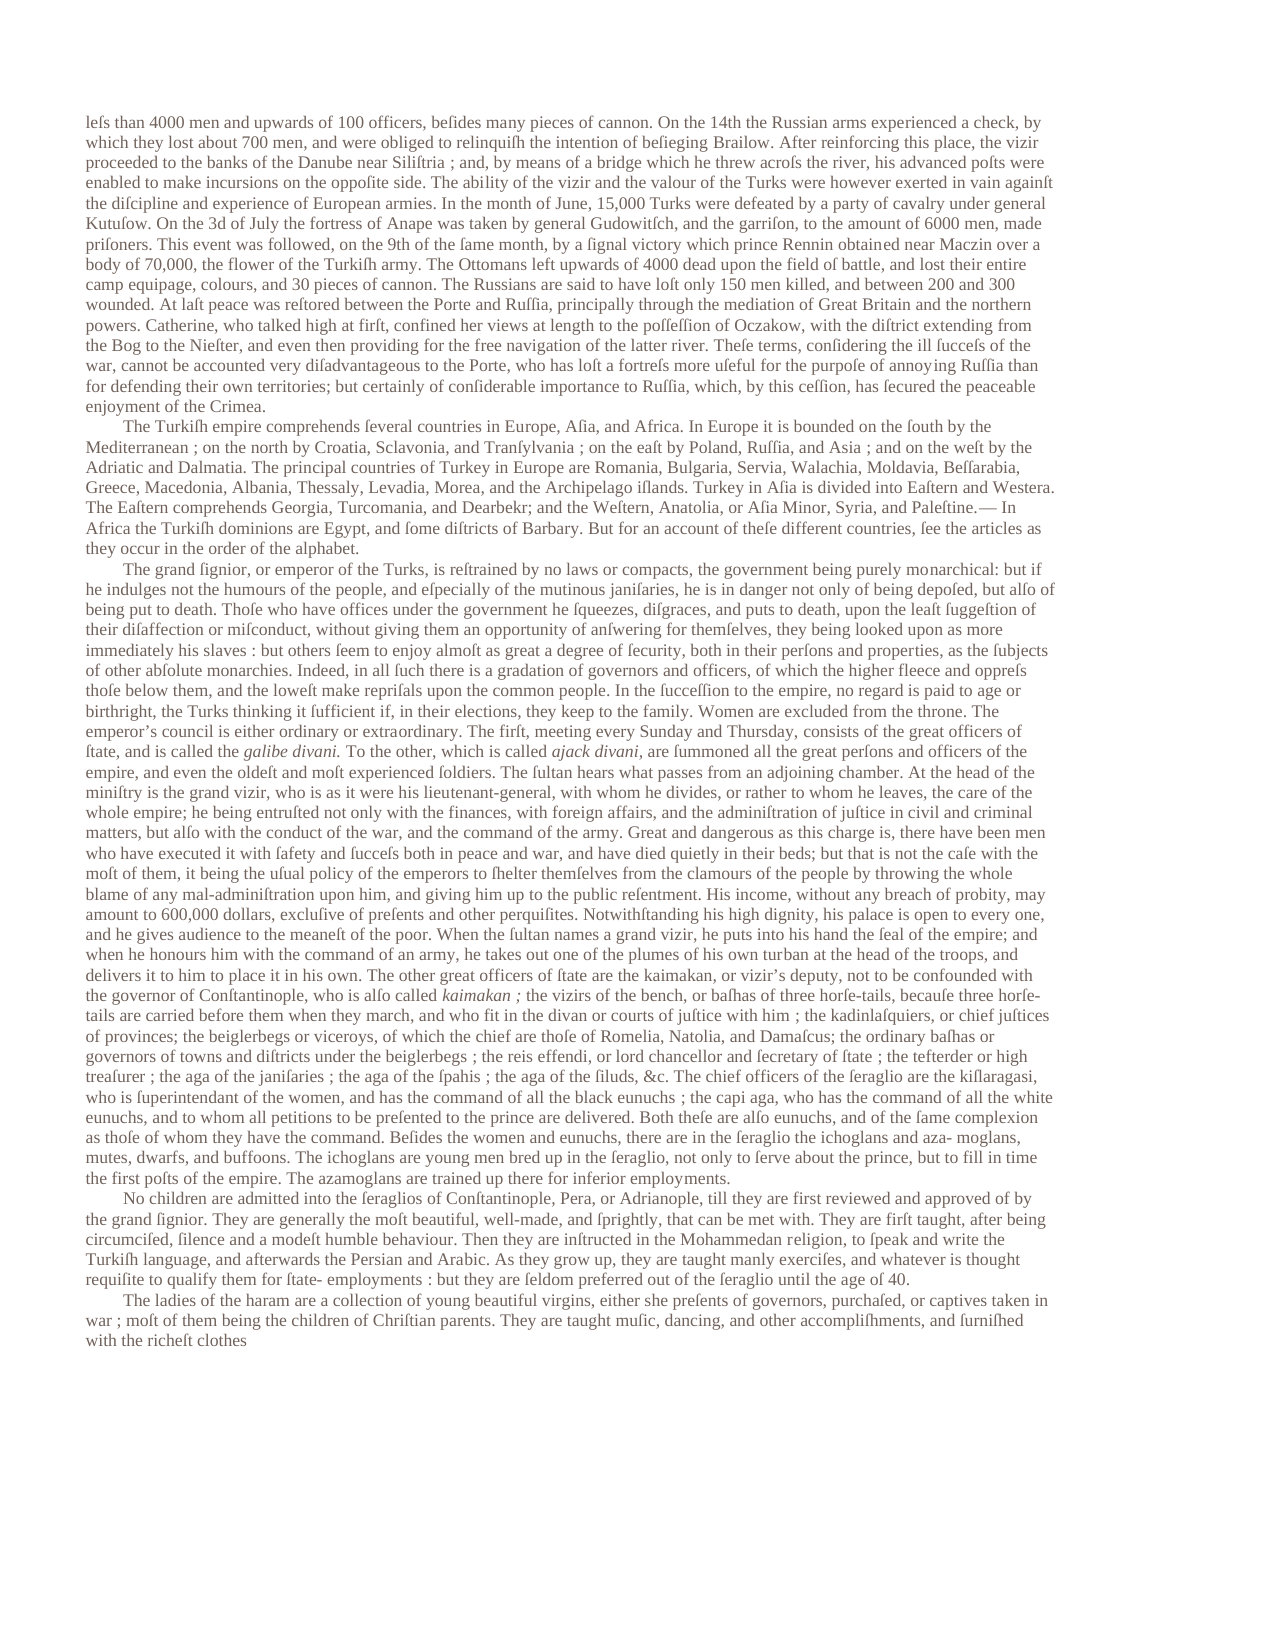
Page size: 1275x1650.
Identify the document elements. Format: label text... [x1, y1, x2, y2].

text No children are admitted into the ſeraglios of Conſtantinople, Pera, or Adrianople, till they are first reviewed and approved of by the grand ſignior. They are generally the moſt beautiful, well-made, and ſprightly, that can be met with. They are firſt taught, after being circumciſed, ſilence and a modeſt humble behaviour. Then they are inſtructed in the Mohammedan religion, to ſpeak and write the Turkiſh language, and afterwards the Persian and Arabic. As they grow up, they are taught manly exerciſes, and whatever is thought requiſite to qualify them for ſtate- employments : but they are ſeldom preferred out of the ſeraglio until the age oſ 40. [85, 1188, 1058, 1289]
text leſs than 4000 men and upwards of 100 officers, beſides many pieces of cannon. On the 14th the Russian arms experienced a check, by which they lost about 700 men, and were obliged to relinquiſh the intention of beſieging Brailow. After reinforcing this place, the vizir proceeded to the banks of the Danube near Siliſtria ; and, by means of a bridge which he threw acroſs the river, his advanced poſts were enabled to make incursions on the oppoſite side. The ability of the vizir and the valour of the Turks were however exerted in vain againſt the diſcipline and experience of European armies. In the month of June, 15,000 Turks were defeated by a party of cavalry under general Kutuſow. On the 3d of July the fortress of Anape was taken by general Gudowitſch, and the garriſon, to the amount of 6000 men, made priſoners. This event was followed, on the 9th of the ſame month, by a ſignal victory which prince Rennin obtained near Maczin over a body of 70,000, the flower of the Turkiſh army. The Ottomans left upwards of 4000 dead upon the field oſ battle, and lost their entire camp equipage, colours, and 30 pieces of cannon. The Russians are said to have loſt only 150 men killed, and between 200 and 300 wounded. At laſt peace was reſtored between the Porte and Ruſſia, principally through the mediation of Great Britain and the northern powers. Catherine, who talked high at firſt, confined her views at length to the poſſeſſion of Oczakow, with the diſtrict extending from the Bog to the Nieſter, and even then providing for the free navigation of the latter river. Theſe terms, conſidering the ill ſucceſs of the war, cannot be accounted very diſadvantageous to the Porte, who has loſt a fortreſs more uſeful for the purpoſe of annoying Ruſſia than for defending their own territories; but certainly of conſiderable importance to Ruſſia, which, by this ceſſion, has ſecured the peaceable enjoyment of the Crimea. [85, 111, 1058, 416]
text The Turkiſh empire comprehends ſeveral countries in Europe, Aſia, and Africa. In Europe it is bounded on the ſouth by the Mediterranean ; on the north by Croatia, Sclavonia, and Tranſylvania ; on the eaſt by Poland, Ruſſia, and Asia ; and on the weſt by the Adriatic and Dalmatia. The principal countries of Turkey in Europe are Romania, Bulgaria, Servia, Walachia, Moldavia, Beſſarabia, Greece, Macedonia, Albania, Thessaly, Levadia, Morea, and the Archipelago iſlands. Turkey in Aſia is divided into Eaſtern and Westera. The Eaſtern comprehends Georgia, Turcomania, and Dearbekr; and the Weſtern, Anatolia, or Aſia Minor, Syria, and Paleſtine.— In Africa the Turkiſh dominions are Egypt, and ſome diſtricts of Barbary. But for an account of theſe different countries, ſee the articles as they occur in the order of the alphabet. [85, 416, 1058, 558]
text The ladies of the haram are a collection of young beautiful virgins, either she preſents of governors, purchaſed, or captives taken in war ; moſt of them being the children of Chriſtian parents. They are taught muſic, dancing, and other accompliſhments, and ſurniſhed with the richeſt clothes [85, 1289, 1058, 1351]
text The grand ſignior, or emperor of the Turks, is reſtrained by no laws or compacts, the government being purely monarchical: but if he indulges not the humours of the people, and eſpecially of the mutinous janiſaries, he is in danger not only of being depoſed, but alſo of being put to death. Thoſe who have offices under the government he ſqueezes, diſgraces, and puts to death, upon the leaſt ſuggeſtion of their diſaffection or miſconduct, without giving them an opportunity of anſwering for themſelves, they being looked upon as more immediately his slaves : but others ſeem to enjoy almoſt as great a degree of ſecurity, both in their perſons and properties, as the ſubjects of other abſolute monarchies. Indeed, in all ſuch there is a gradation of governors and officers, of which the higher fleece and oppreſs thoſe below them, and the loweſt make repriſals upon the common people. In the ſucceſſion to the empire, no regard is paid to age or birthright, the Turks thinking it ſufficient if, in their elections, they keep to the family. Women are excluded from the throne. The emperor’s council is either ordinary or extraordinary. The firſt, meeting every Sunday and Thursday, consists of the great officers of ſtate, and is called the galibe divani. To the other, which is called ajack divani, are ſummoned all the great perſons and officers of the empire, and even the oldeſt and moſt experienced ſoldiers. The ſultan hears what passes from an adjoining chamber. At the head of the miniſtry is the grand vizir, who is as it were his lieutenant-general, with whom he divides, or rather to whom he leaves, the care of the whole empire; he being entruſted not only with the finances, with foreign affairs, and the adminiſtration of juſtice in civil and criminal matters, but alſo with the conduct of the war, and the command of the army. Great and dangerous as this charge is, there have been men who have executed it with ſafety and ſucceſs both in peace and war, and have died quietly in their beds; but that is not the caſe with the moſt of them, it being the uſual policy of the emperors to ſhelter themſelves from the clamours of the people by throwing the whole blame of any mal-adminiſtration upon him, and giving him up to the public reſentment. His income, without any breach of probity, may amount to 600,000 dollars, excluſive of preſents and other perquiſites. Notwithſtanding his high dignity, his palace is open to every one, and he gives audience to the meaneſt of the poor. When the ſultan names a grand vizir, he puts into his hand the ſeal of the empire; and when he honours him with the command of an army, he takes out one of the plumes of his own turban at the head of the troops, and delivers it to him to place it in his own. The other great officers of ſtate are the kaimakan, or vizir’s deputy, not to be confounded with the governor of Conſtantinople, who is alſo called kaimakan ; the vizirs of the bench, or baſhas of three horſe-tails, becauſe three horſe-tails are carried before them when they march, and who fit in the divan or courts of juſtice with him ; the kadinlaſquiers, or chief juſtices of provinces; the beiglerbegs or viceroys, of which the chief are thoſe of Romelia, Natolia, and Damaſcus; the ordinary baſhas or governors of towns and diſtricts under the beiglerbegs ; the reis effendi, or lord chancellor and ſecretary of ſtate ; the tefterder or high treaſurer ; the aga of the janiſaries ; the aga of the ſpahis ; the aga of the ſiluds, &c. The chief officers of the ſeraglio are the kiſlaragasi, who is ſuperintendant of the women, and has the command of all the black eunuchs ; the capi aga, who has the command of all the white eunuchs, and to whom all petitions to be preſented to the prince are delivered. Both theſe are alſo eunuchs, and of the ſame complexion as thoſe of whom they have the command. Beſides the women and eunuchs, there are in the ſeraglio the ichoglans and aza- moglans, mutes, dwarfs, and buffoons. The ichoglans are young men bred up in the ſeraglio, not only to ſerve about the prince, but to fill in time the first poſts of the empire. The azamoglans are trained up there for inferior employments. [85, 558, 1058, 1188]
